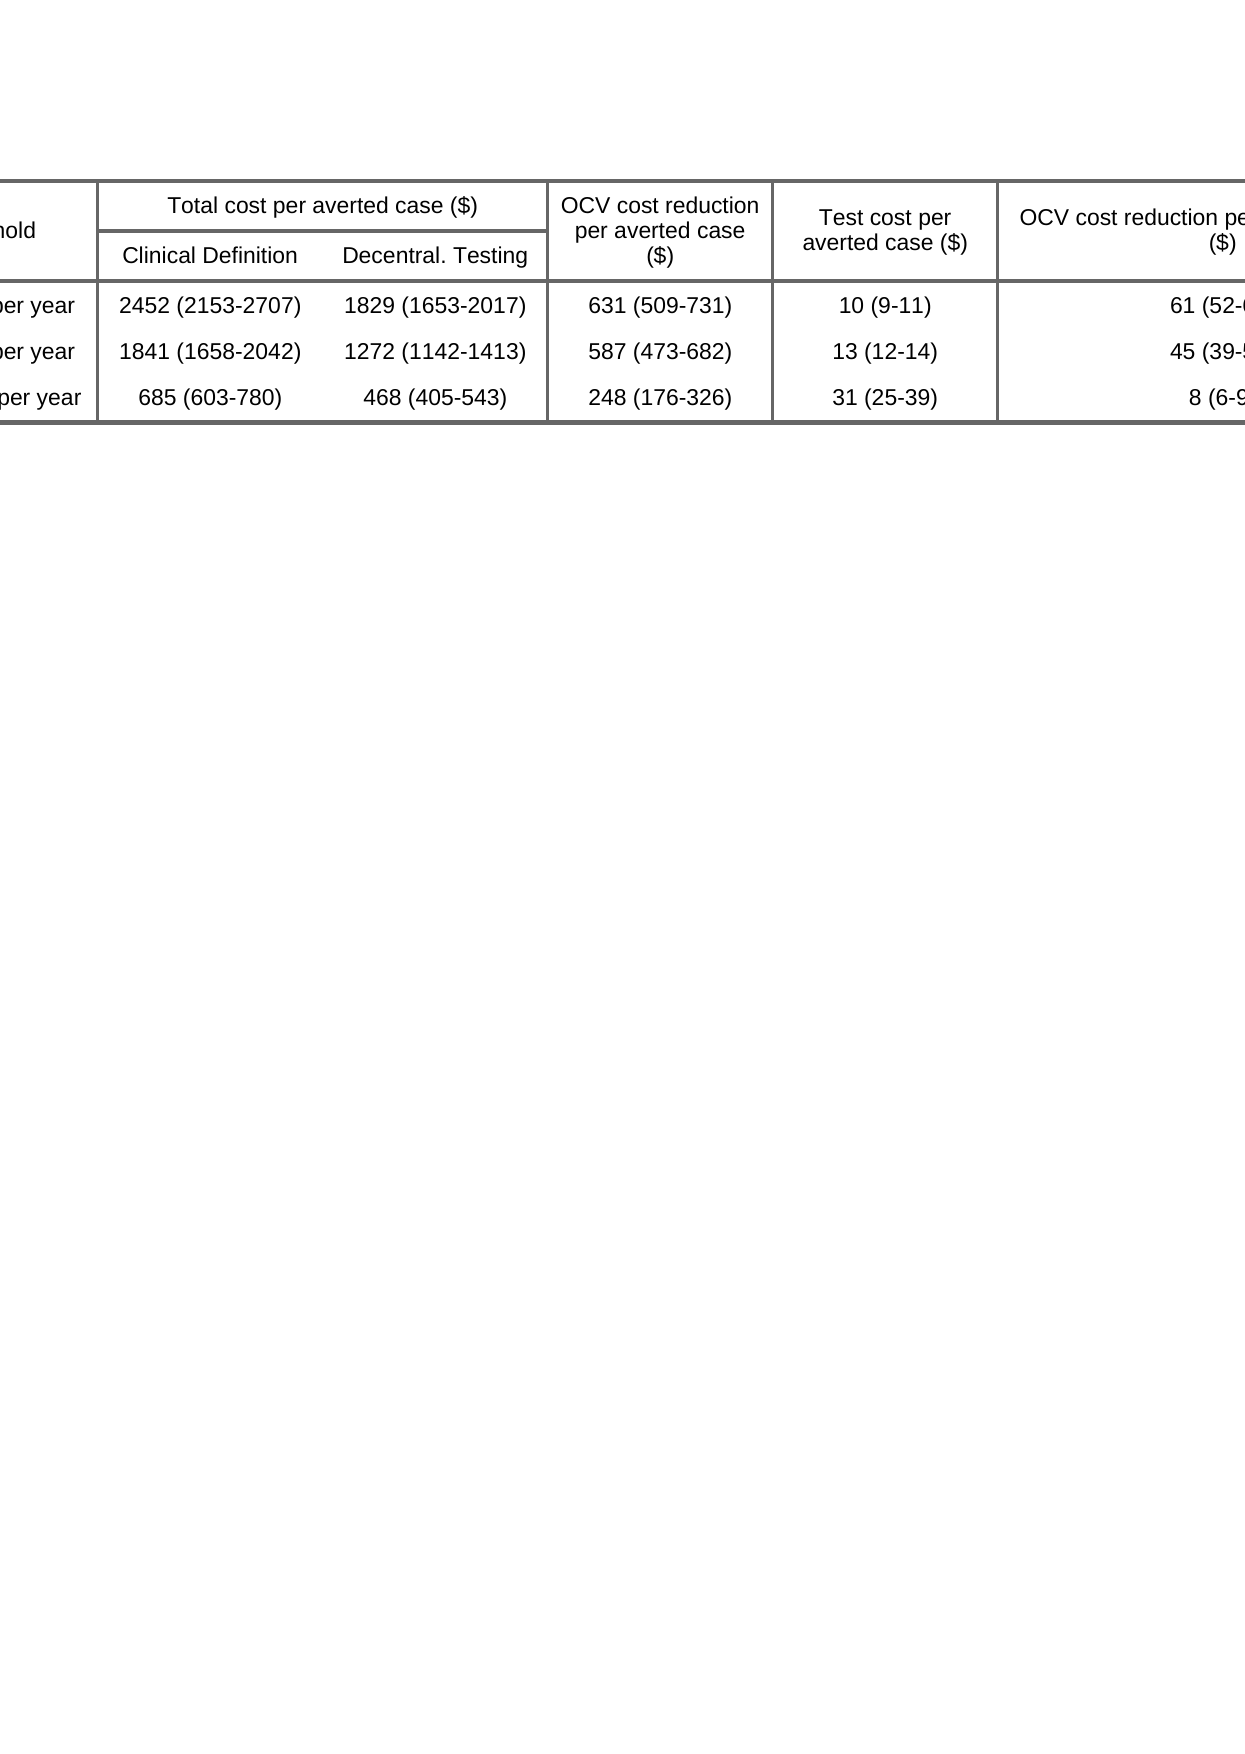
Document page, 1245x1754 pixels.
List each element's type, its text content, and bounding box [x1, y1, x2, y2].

table_cell 587 (473-682) [549, 329, 771, 374]
table_header OCV cost reduction per averted case ($) [549, 183, 771, 279]
table_cell 10 (9-11) [774, 283, 996, 329]
table_cell 45 (39-51) [999, 329, 1245, 374]
table_header OCV cost reduction per test dollar spent ($) [999, 183, 1245, 279]
table_cell 10/10,000 per year [0, 375, 96, 420]
table_cell Decentral. Testing [323, 233, 546, 279]
table_header Test cost per averted case ($) [774, 183, 996, 279]
table_header Threshold [0, 183, 96, 279]
table_cell 61 (52-69) [999, 283, 1245, 329]
table_cell Clinical Definition [99, 233, 322, 279]
table_cell 1272 (1142-1413) [323, 329, 546, 374]
table_cell 468 (405-543) [323, 375, 546, 420]
table_cell 685 (603-780) [99, 375, 322, 420]
table_cell 1841 (1658-2042) [99, 329, 322, 374]
table_cell 1/10,000 per year [0, 283, 96, 329]
table_header Total cost per averted case ($) [99, 183, 546, 229]
table_cell 8 (6-9) [999, 375, 1245, 420]
table_cell 1829 (1653-2017) [323, 283, 546, 329]
table_cell 2452 (2153-2707) [99, 283, 322, 329]
table_cell 31 (25-39) [774, 375, 996, 420]
table_cell 2/10,000 per year [0, 329, 96, 374]
table_cell 13 (12-14) [774, 329, 996, 374]
table_cell 248 (176-326) [549, 375, 771, 420]
table_cell 631 (509-731) [549, 283, 771, 329]
